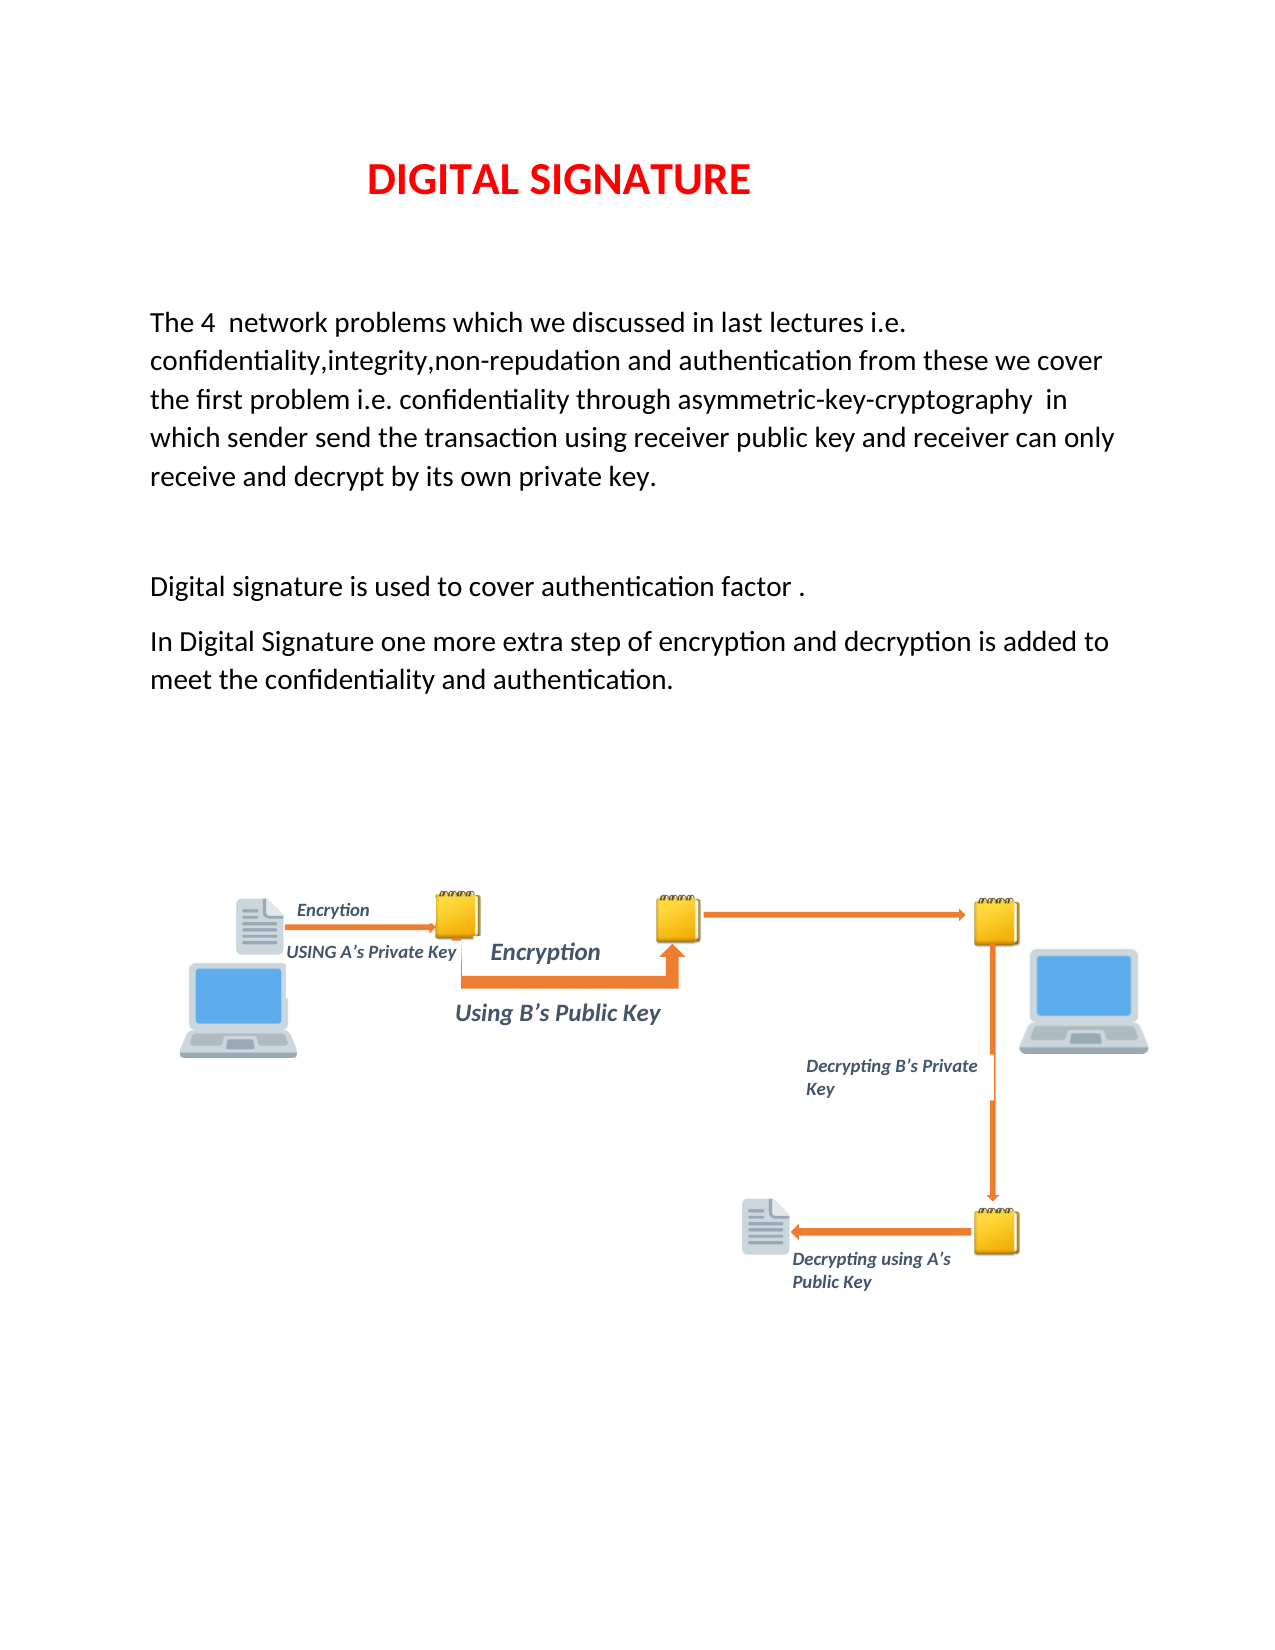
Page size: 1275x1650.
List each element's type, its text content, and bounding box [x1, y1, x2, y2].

picture [429, 887, 483, 940]
picture [179, 898, 297, 1058]
text The 4 network problems which we discussed in last lectures i.e. confidentiality,integrity,non-repudation and authentication from these we cover the first problem i.e. confidentiality through asymmetric-key-cryptography in which sender send the transaction using receiver public key and receiver can only receive and decrypt by its own private key. [150, 304, 1125, 493]
text Digital signature is used to cover authentication factor . [150, 568, 1125, 603]
picture [650, 890, 703, 944]
picture [968, 893, 1149, 1054]
text In Digital Signature one more extra step of encryption and decryption is added to meet the confidentiality and authentication. [150, 623, 1125, 697]
picture [968, 1203, 1022, 1256]
text DIGITAL SIGNATURE [150, 150, 1125, 206]
picture [737, 1198, 791, 1252]
